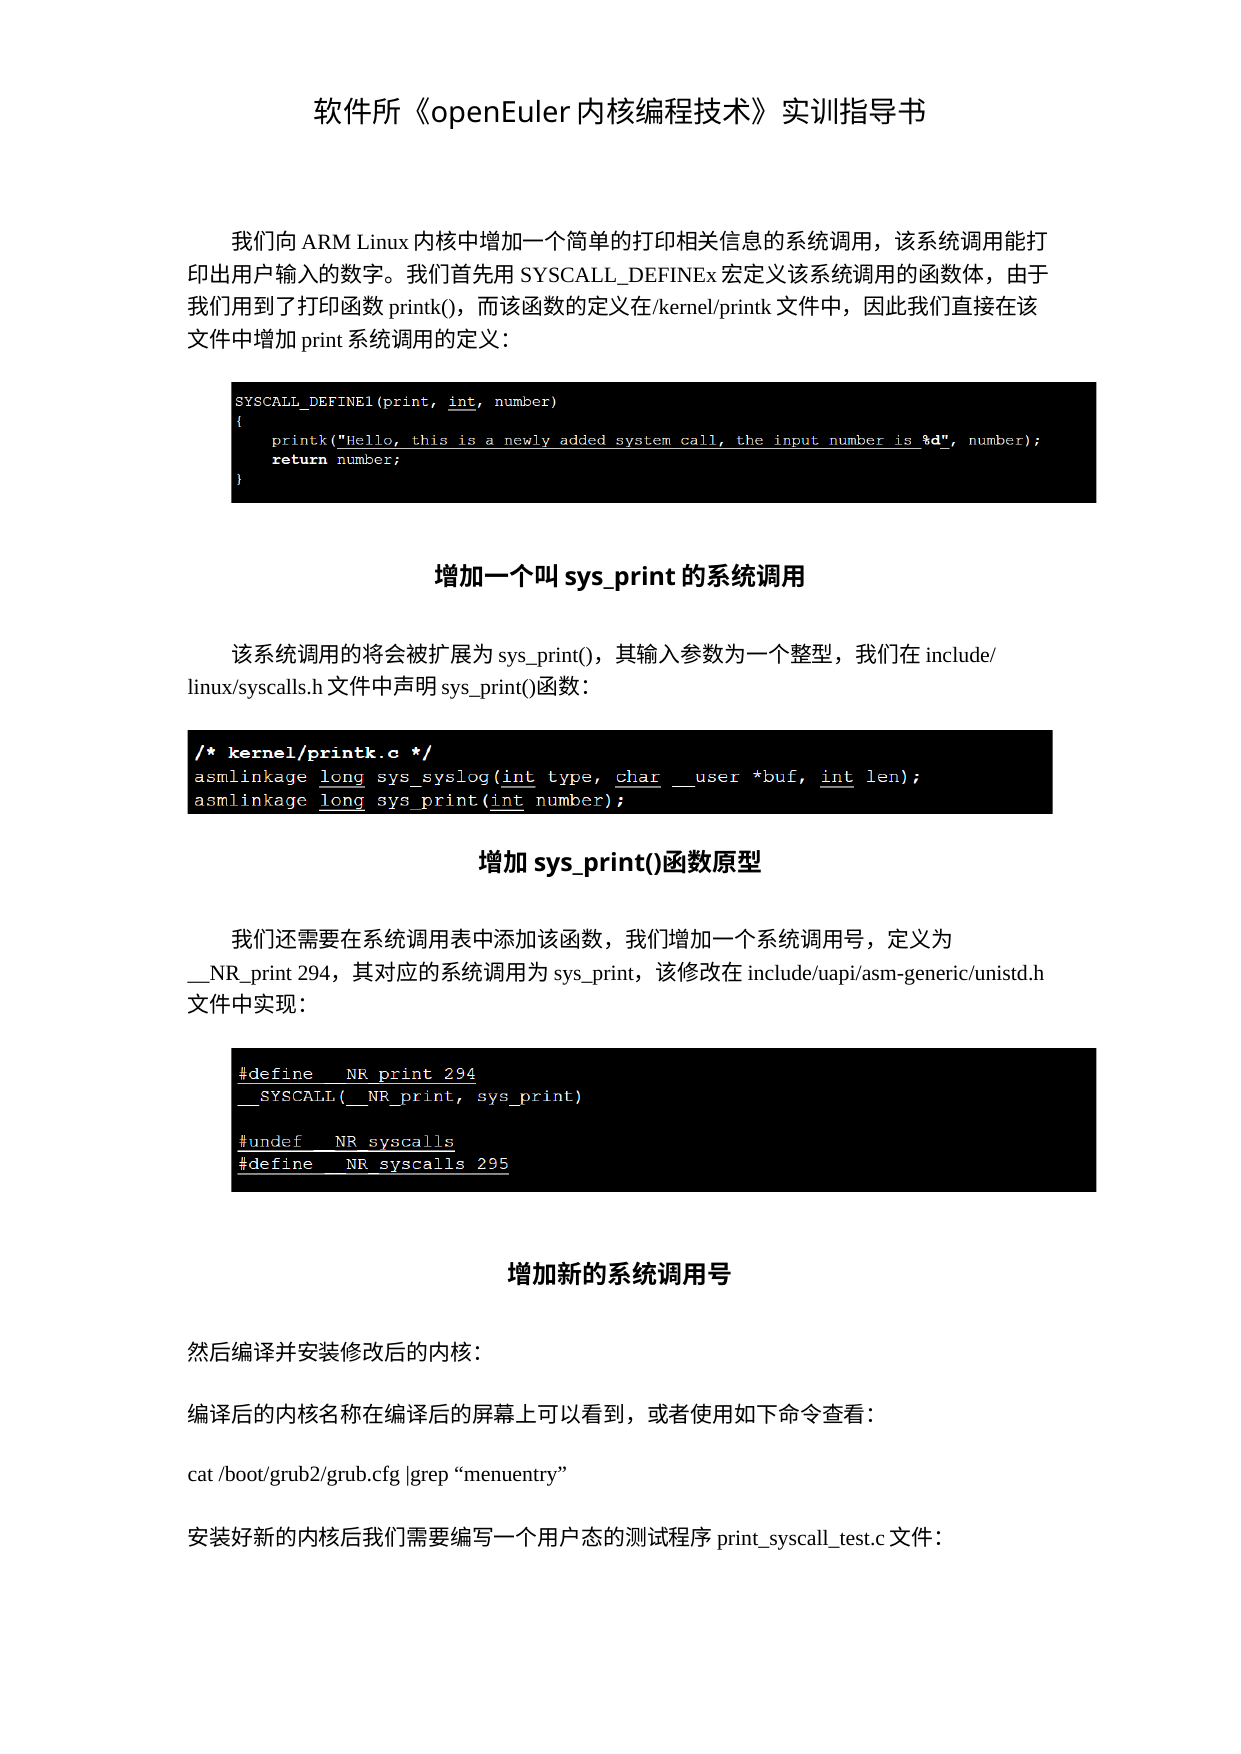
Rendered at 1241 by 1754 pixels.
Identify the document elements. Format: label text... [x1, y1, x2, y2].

text 增加sys_print()函数原型 [187, 814, 1053, 893]
text 安装好新的内核后我们需要编写一个用户态的测试程序print_syscall_test.c文件： [187, 1519, 1053, 1552]
text 编译后的内核名称在编译后的屏幕上可以看到，或者使用如下命令查看： [187, 1396, 1053, 1429]
picture [231, 382, 1097, 503]
text 该系统调用的将会被扩展为sys_print()，其输入参数为一个整型，我们在include/linux/syscalls.h文件中声明sys_print()函数： [187, 636, 1053, 701]
text 我们还需要在系统调用表中添加该函数，我们增加一个系统调用号，定义为__NR_print 294，其对应的系统调用为sys_print，该修改在include/uapi/asm-generic/unistd.h 文件中实现： [187, 922, 1053, 1019]
text cat /boot/grub2/grub.cfg |grep “menuentry” [187, 1458, 1053, 1490]
text 然后编译并安装修改后的内核： [187, 1334, 1053, 1367]
picture [231, 1048, 1097, 1192]
text 增加新的系统调用号 [187, 1240, 1053, 1305]
text 增加一个叫sys_print的系统调用 [187, 542, 1053, 607]
text 我们向ARM Linux内核中增加一个简单的打印相关信息的系统调用，该系统调用能打印出用户输入的数字。我们首先用SYSCALL_DEFINEx宏定义该系统调用的函数体，由于我们用到了打印函数printk()，而该函数的定义在/kernel/printk文件中，因此我们直接在该文件中增加print系统调用的定义： [187, 224, 1053, 354]
picture [187, 730, 1053, 814]
